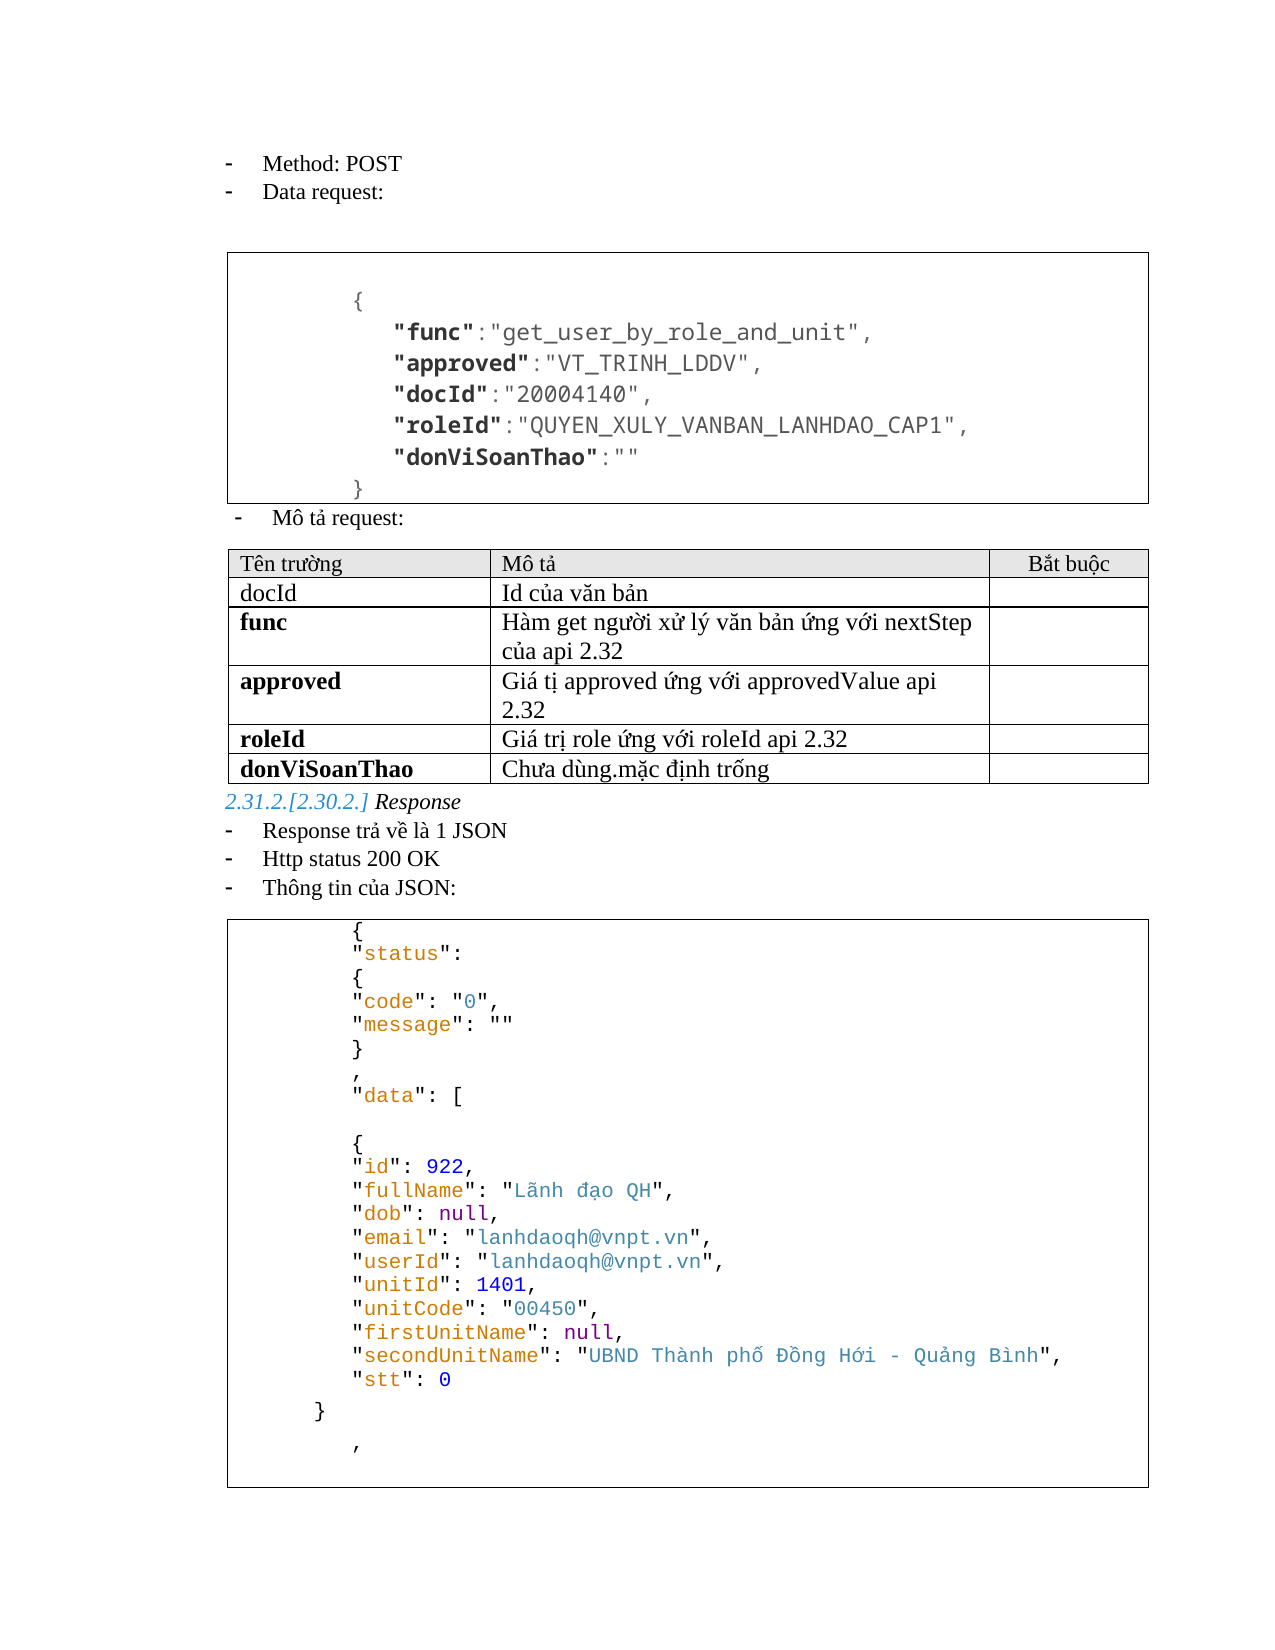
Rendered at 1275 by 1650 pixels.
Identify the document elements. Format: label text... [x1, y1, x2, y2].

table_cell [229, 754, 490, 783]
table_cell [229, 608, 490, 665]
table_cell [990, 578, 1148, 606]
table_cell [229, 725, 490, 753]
list Method: POST [225, 150, 1125, 176]
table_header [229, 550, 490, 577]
list Http status 200 OK [225, 845, 1125, 871]
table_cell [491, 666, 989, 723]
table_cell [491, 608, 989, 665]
list Thông tin của JSON: [225, 873, 1125, 900]
list Mô tả request: [234, 504, 1125, 530]
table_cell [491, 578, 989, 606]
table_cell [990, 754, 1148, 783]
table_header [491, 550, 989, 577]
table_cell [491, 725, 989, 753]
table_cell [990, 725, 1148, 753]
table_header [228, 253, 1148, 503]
subtitle Response [225, 788, 1125, 814]
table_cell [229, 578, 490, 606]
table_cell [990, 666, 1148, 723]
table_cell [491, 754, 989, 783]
list Data request: [225, 178, 1125, 205]
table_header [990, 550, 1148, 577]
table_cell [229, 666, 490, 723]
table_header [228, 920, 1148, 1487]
list Response trả về là 1 JSON [225, 817, 1125, 843]
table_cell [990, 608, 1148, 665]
